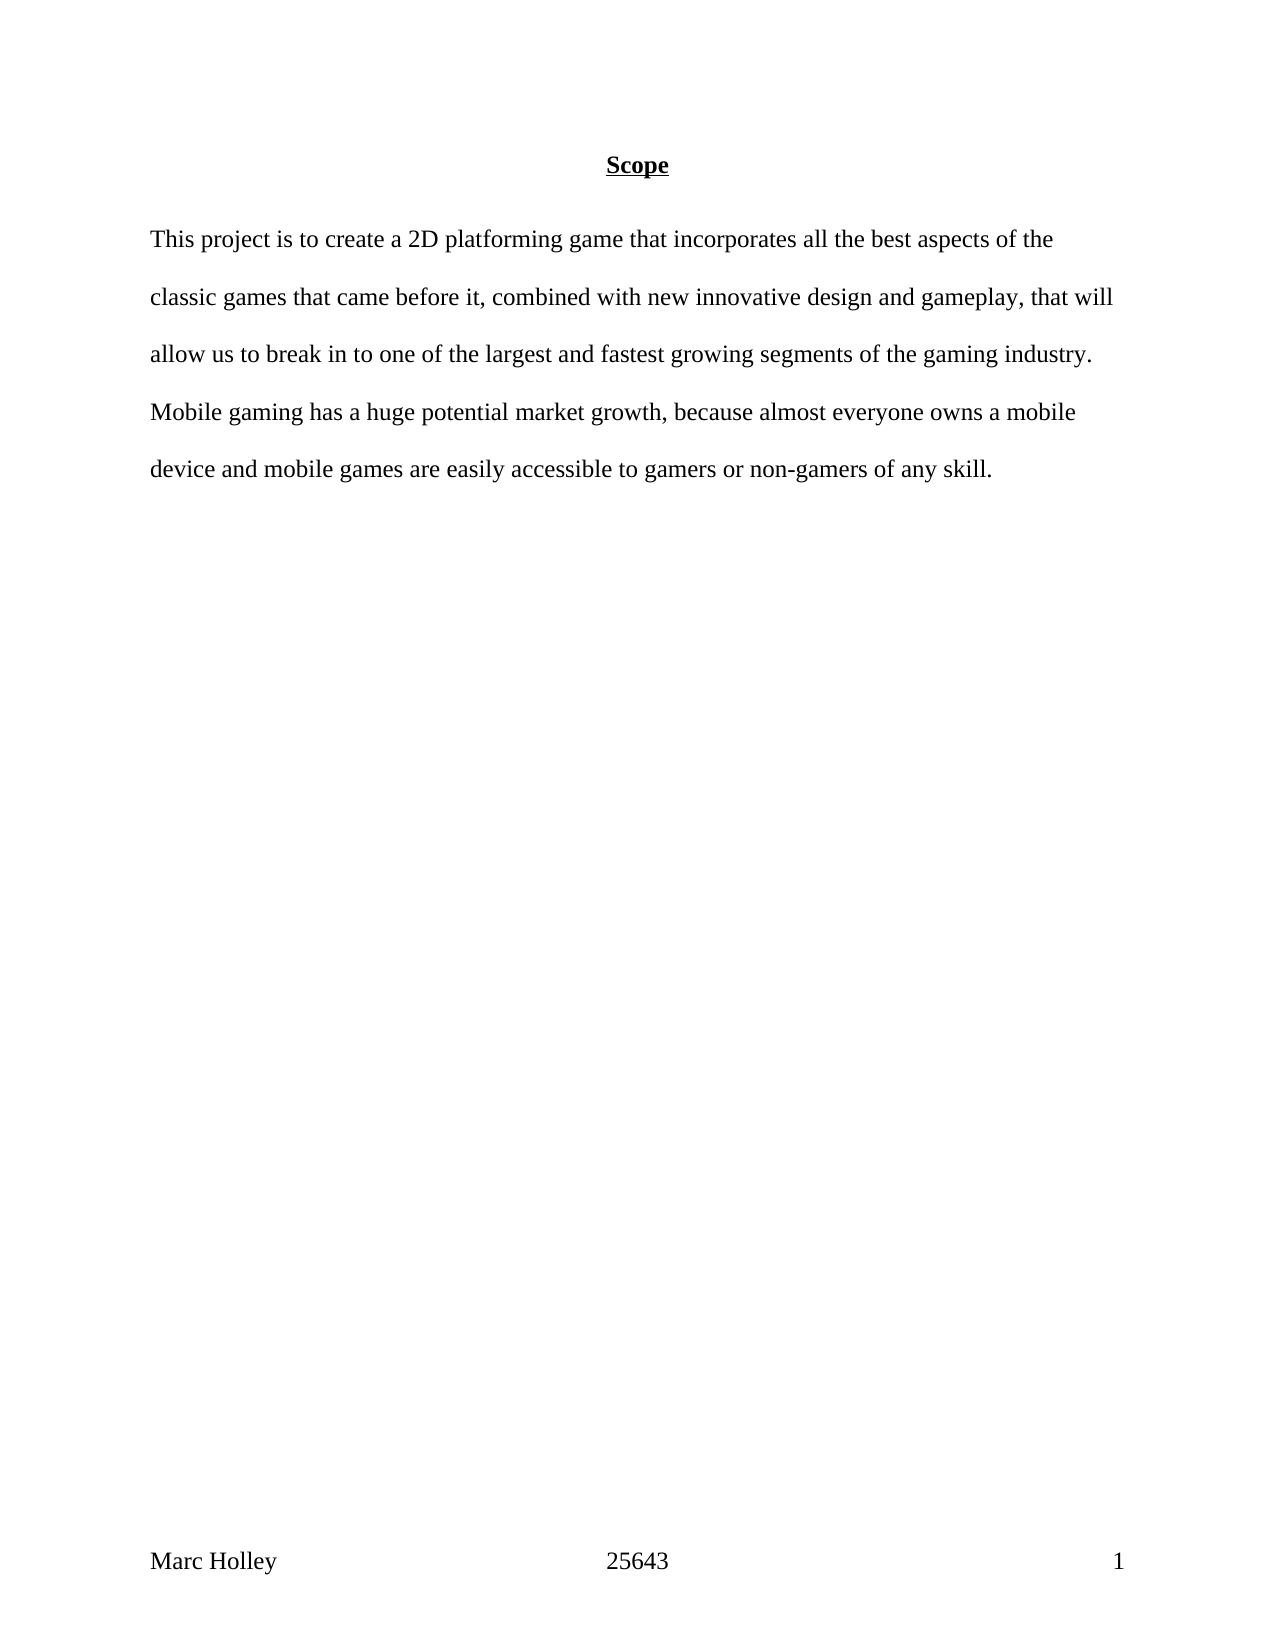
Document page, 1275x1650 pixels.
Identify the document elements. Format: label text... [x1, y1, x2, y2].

text This project is to create a 2D platforming game that incorporates all the best aspects of the classic games that came before it, combined with new innovative design and gameplay, that will allow us to break in to one of the largest and fastest growing segments of the gaming industry. Mobile gaming has a huge potential market growth, because almost everyone owns a mobile device and mobile games are easily accessible to gamers or non-gamers of any skill. [150, 224, 1125, 483]
text Scope [150, 150, 1125, 179]
